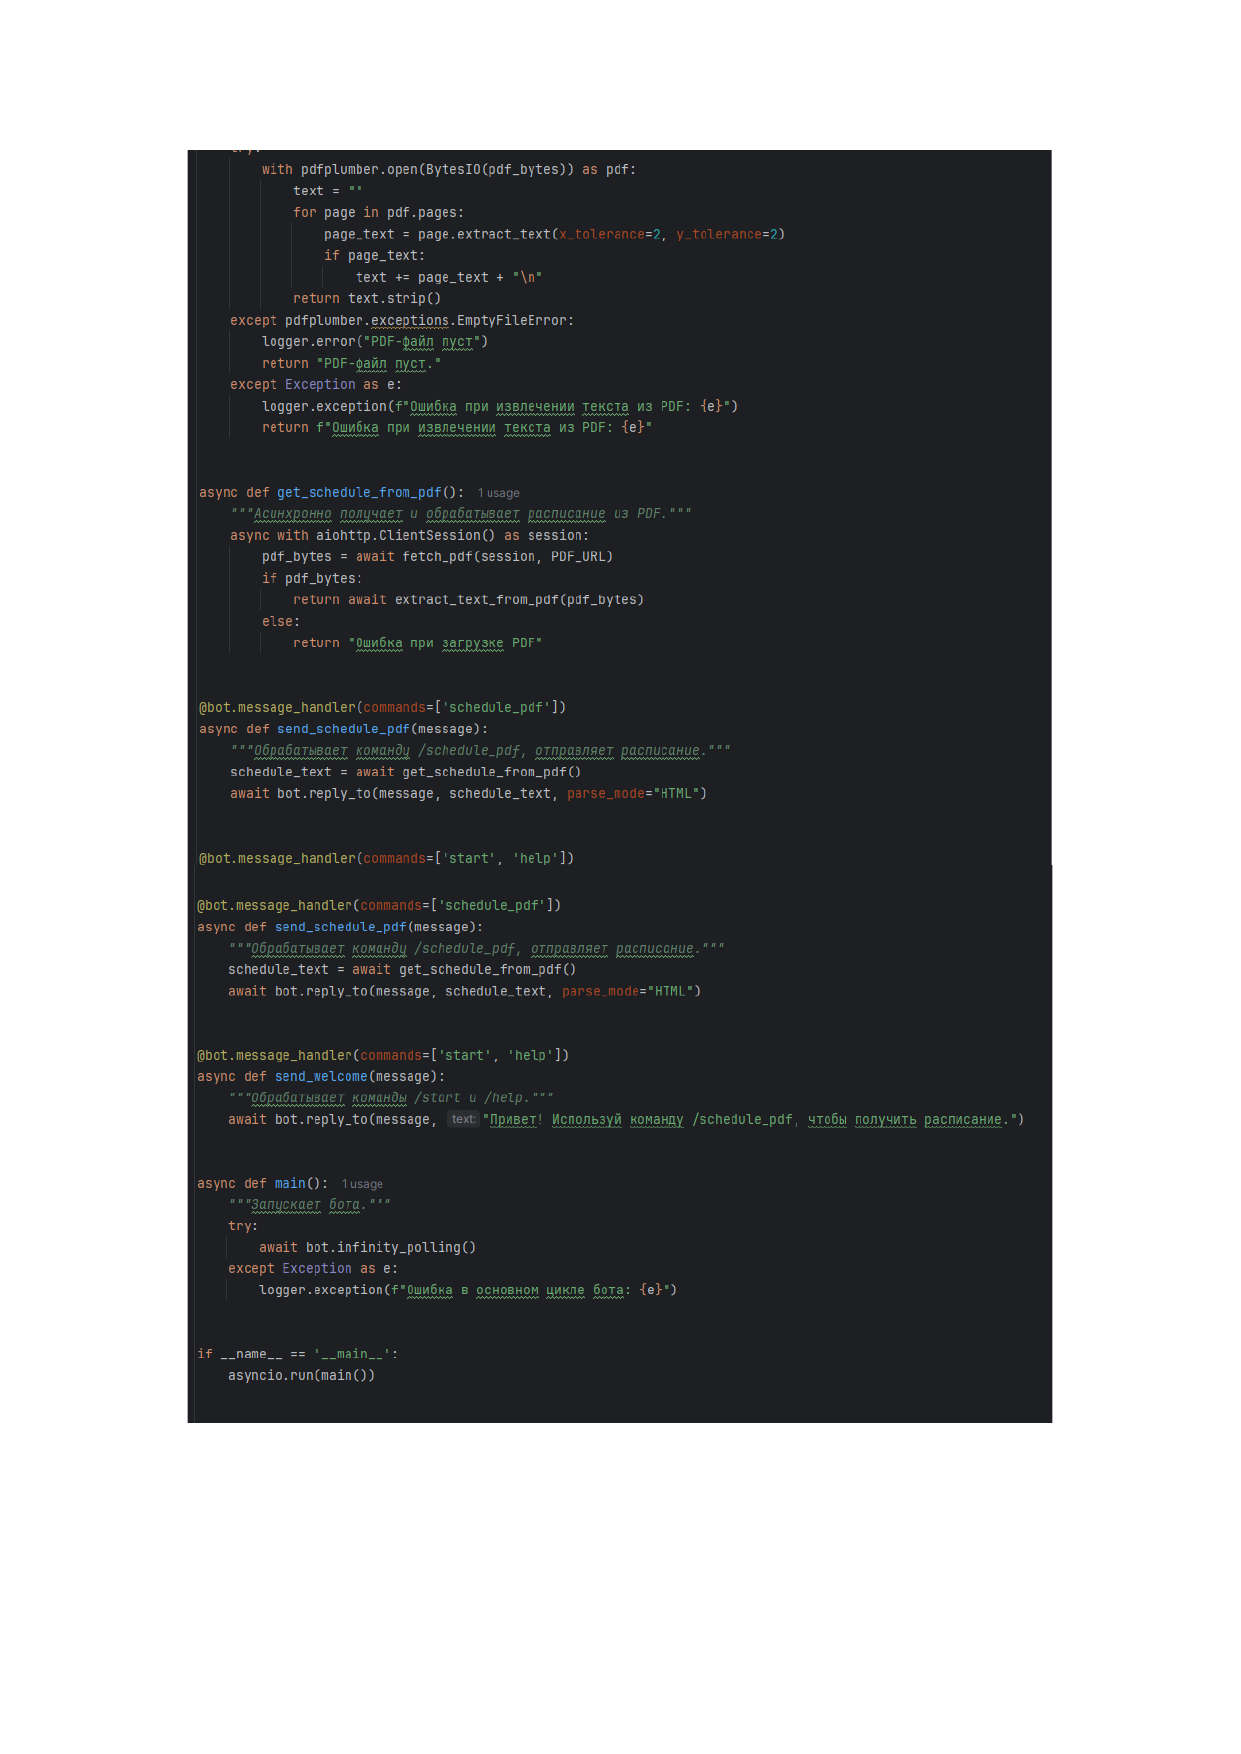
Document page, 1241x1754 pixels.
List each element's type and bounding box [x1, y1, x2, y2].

picture [187, 150, 1053, 1423]
